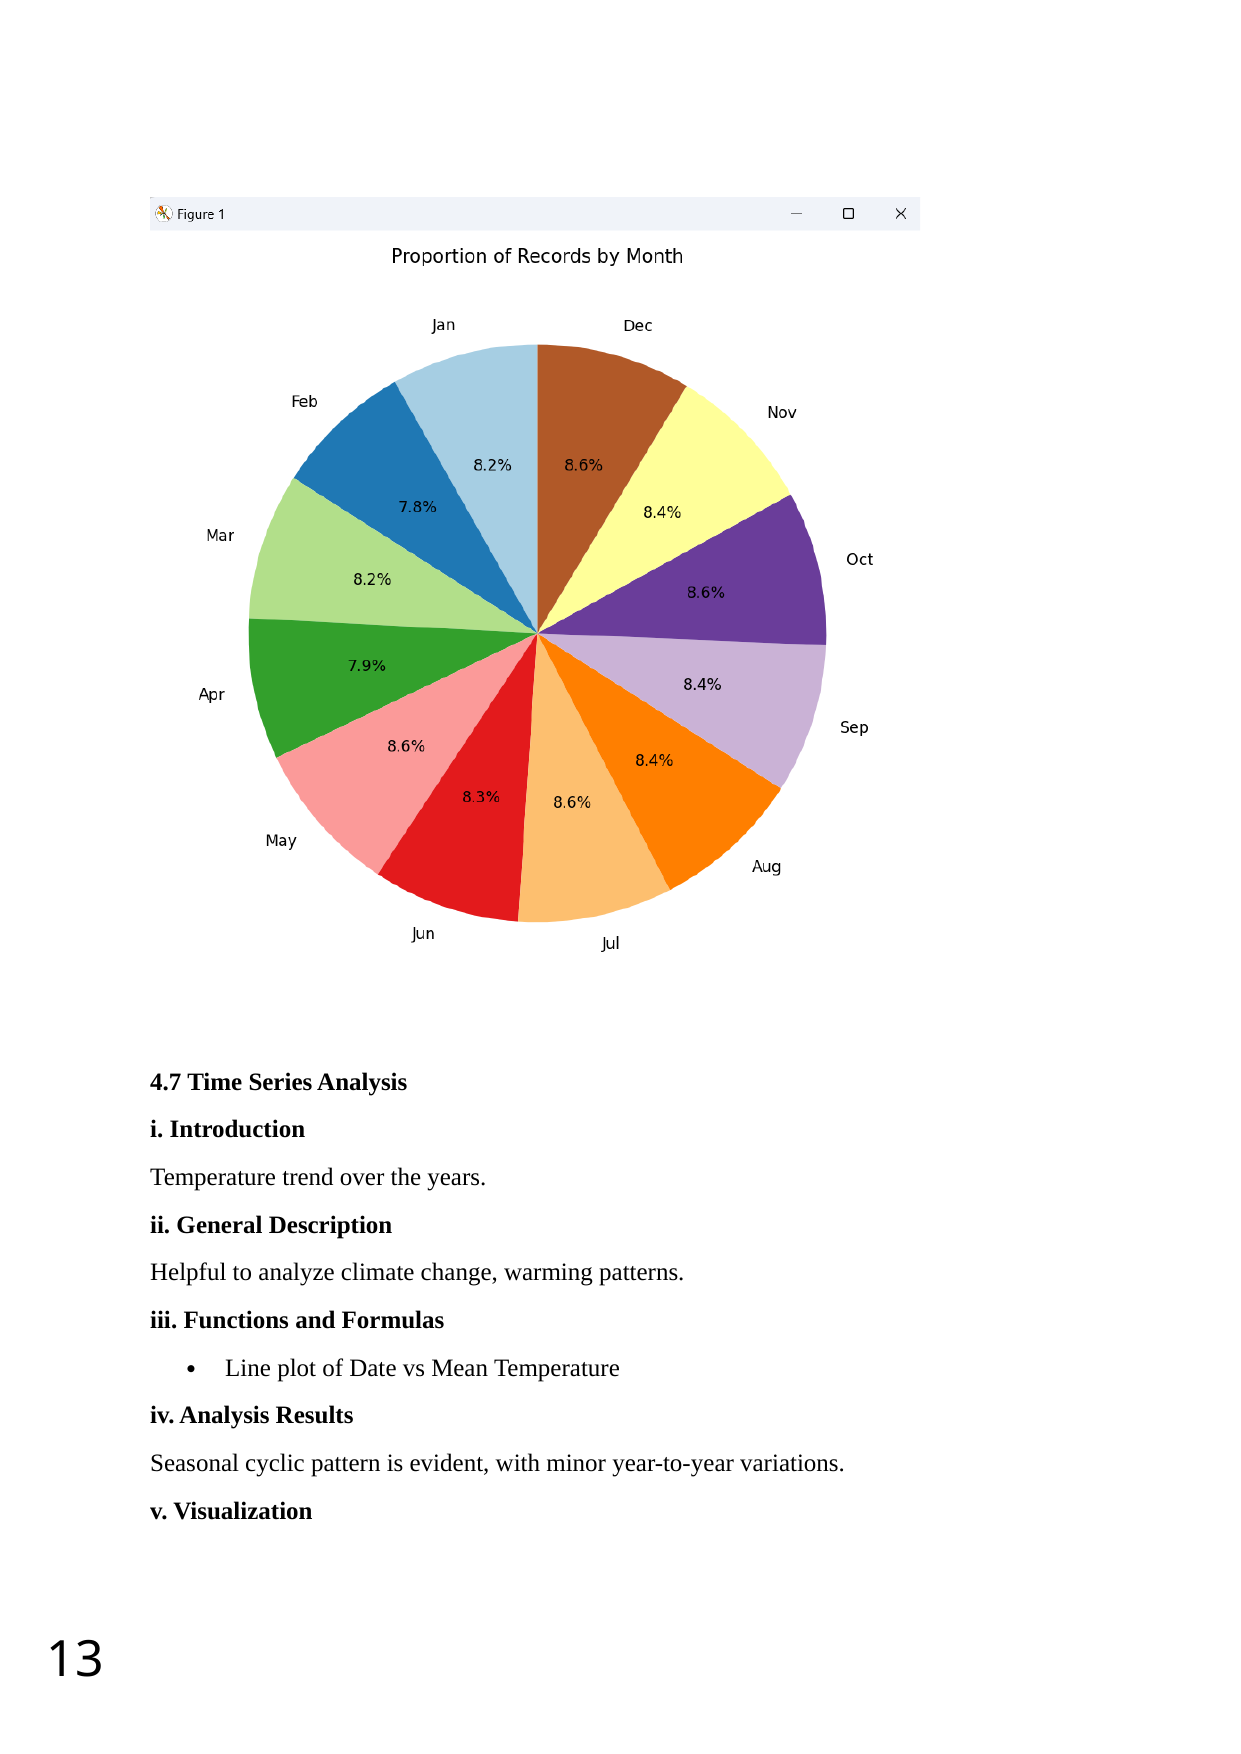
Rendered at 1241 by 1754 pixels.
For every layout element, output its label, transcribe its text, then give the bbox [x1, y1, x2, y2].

text iv. Analysis Results [150, 1401, 1090, 1429]
text i. Introduction [150, 1114, 1090, 1143]
text v. Visualization [150, 1496, 1090, 1525]
text Helpful to analyze climate change, warming patterns. [150, 1257, 1090, 1286]
picture [150, 197, 921, 1000]
text iii. Functions and Formulas [150, 1305, 1090, 1334]
text Seasonal cyclic pattern is evident, with minor year-to-year variations. [150, 1448, 1090, 1477]
text 4.7 Time Series Analysis [150, 1067, 1090, 1095]
text Temperature trend over the years. [150, 1162, 1090, 1191]
text ii. General Description [150, 1210, 1090, 1238]
list Line plot of Date vs Mean Temperature [187, 1353, 1090, 1382]
